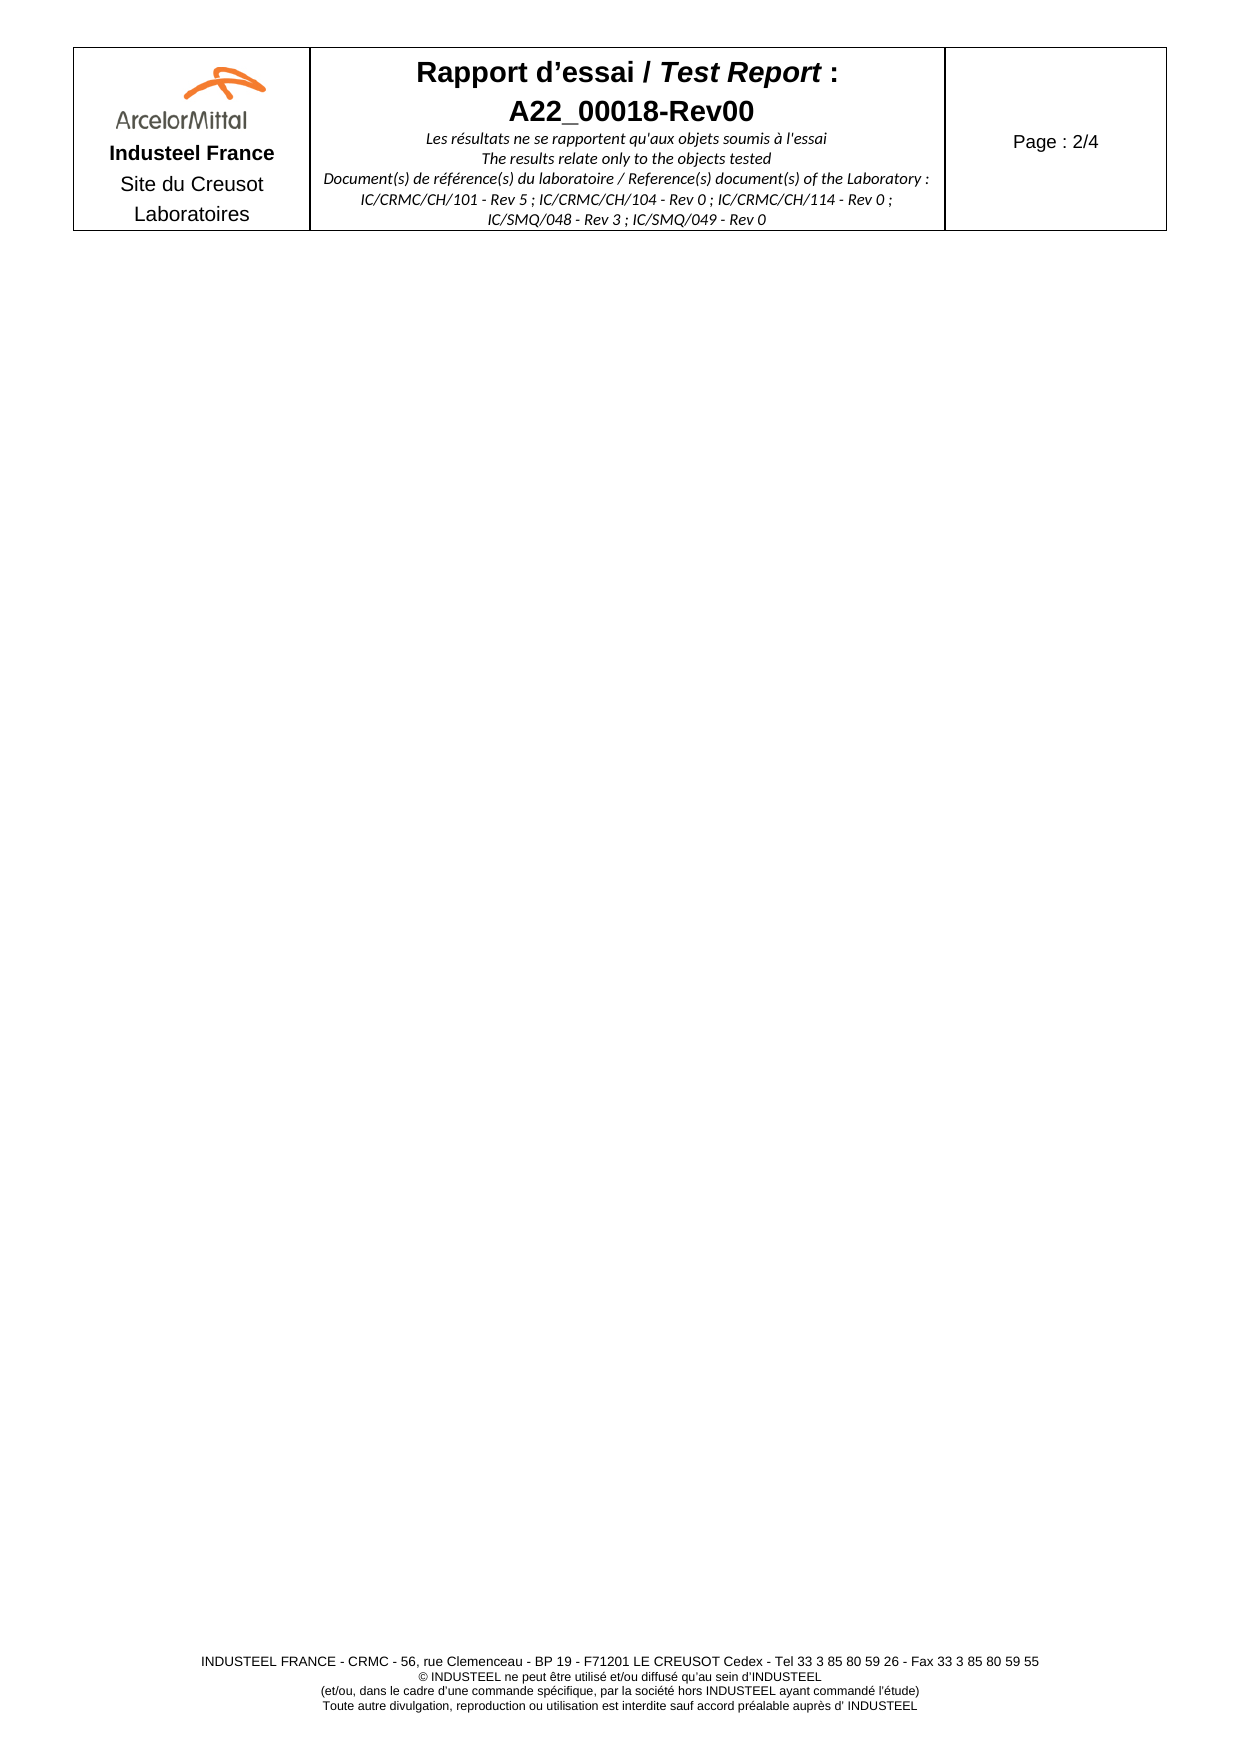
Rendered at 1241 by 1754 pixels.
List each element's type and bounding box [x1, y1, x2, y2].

picture [108, 58, 276, 135]
